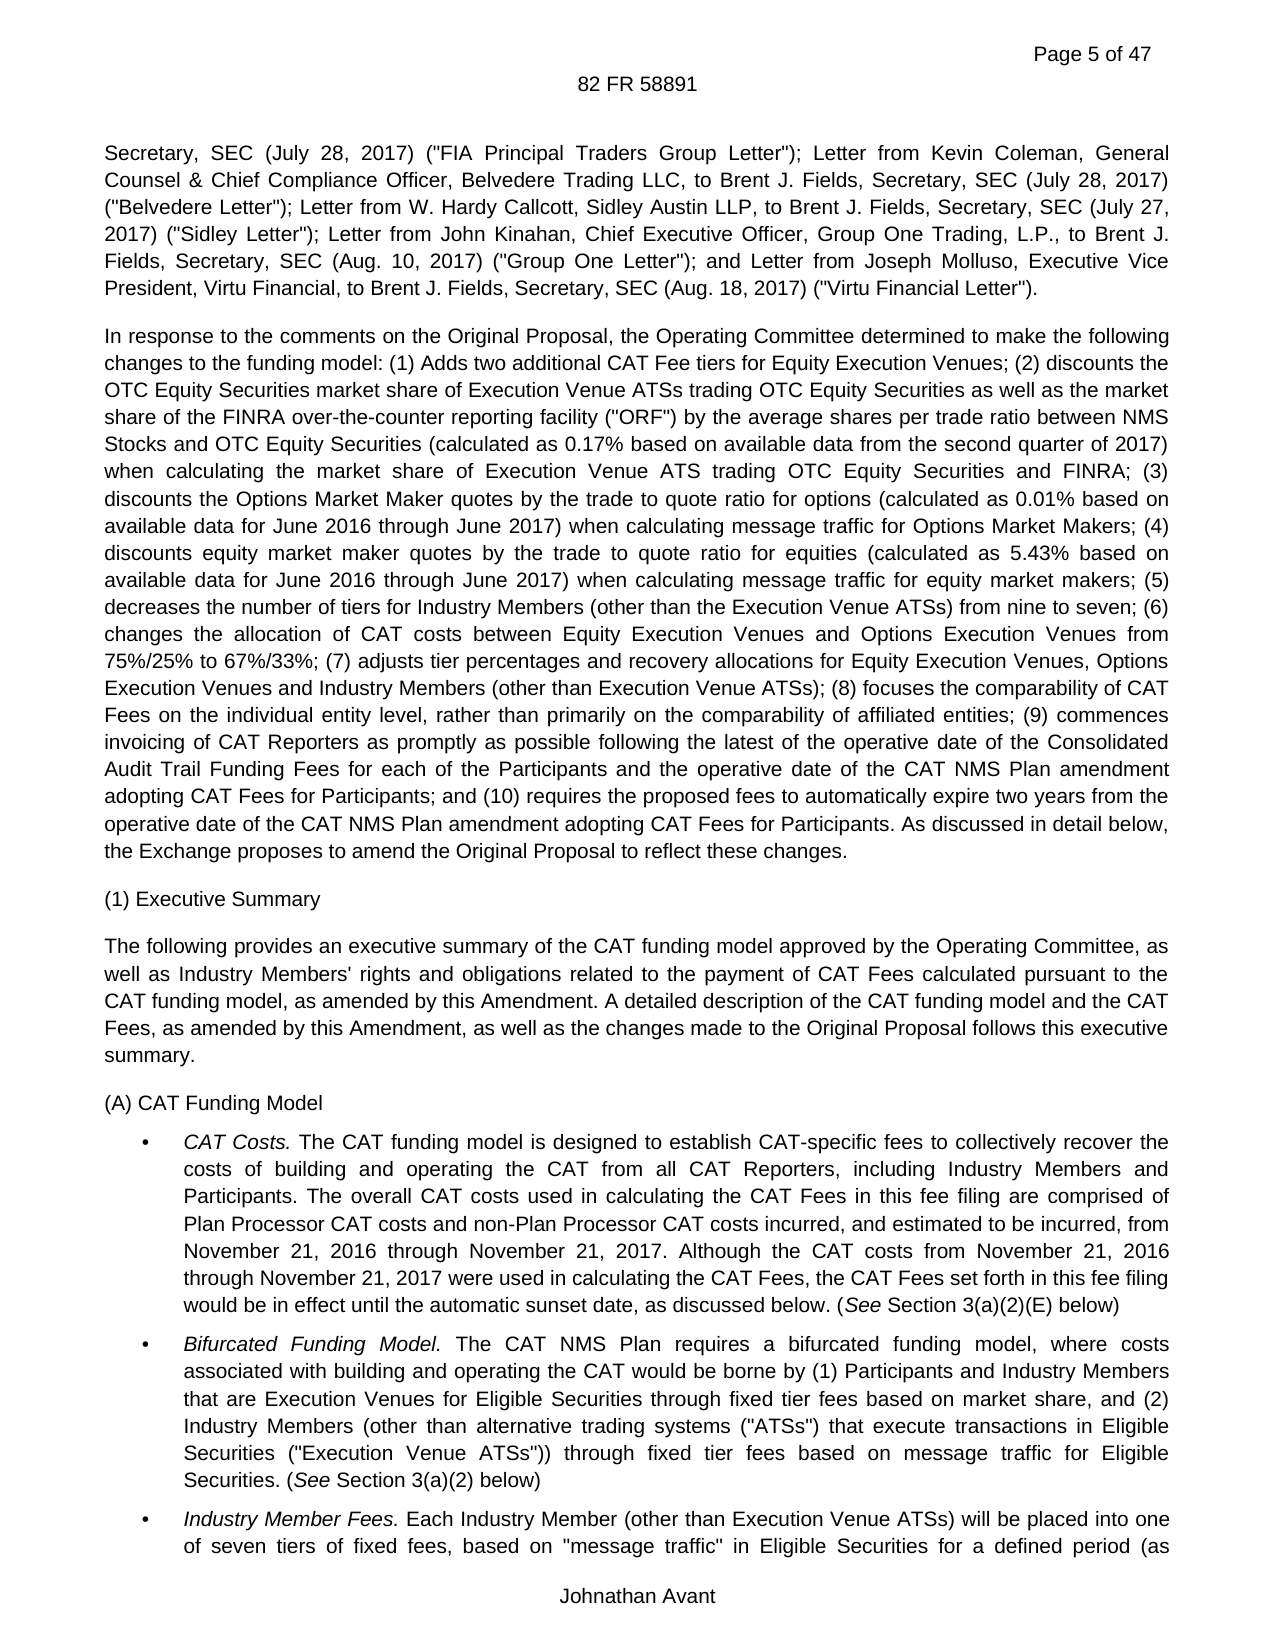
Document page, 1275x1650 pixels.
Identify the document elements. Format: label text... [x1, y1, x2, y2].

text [104, 137, 1171, 300]
text The following provides an executive summary of the CAT funding model approved by the Operating Committee, as well as Industry Members' rights and obligations related to the payment of CAT Fees calculated pursuant to the CAT funding model, as amended by this Amendment. A detailed description of the CAT funding model and the CAT Fees, as amended by this Amendment, as well as the changes made to the Original Proposal follows this executive summary. [104, 931, 1171, 1067]
text (1) Executive Summary [104, 883, 1171, 910]
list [142, 1504, 1171, 1558]
list CAT Costs. The CAT funding model is designed to establish CAT-specific fees to collectively recover the costs of building and operating the CAT from all CAT Reporters, including Industry Members and Participants. The overall CAT costs used in calculating the CAT Fees in this fee filing are comprised of Plan Processor CAT costs and non-Plan Processor CAT costs incurred, and estimated to be incurred, from November 21, 2016 through November 21, 2017. Although the CAT costs from November 21, 2016 through November 21, 2017 were used in calculating the CAT Fees, the CAT Fees set forth in this fee filing would be in effect until the automatic sunset date, as discussed below. (See Section 3(a)(2)(E) below) [142, 1127, 1171, 1317]
text In response to the comments on the Original Proposal, the Operating Committee determined to make the following changes to the funding model: (1) Adds two additional CAT Fee tiers for Equity Execution Venues; (2) discounts the OTC Equity Securities market share of Execution Venue ATSs trading OTC Equity Securities as well as the market share of the FINRA over-the-counter reporting facility ("ORF") by the average shares per trade ratio between NMS Stocks and OTC Equity Securities (calculated as 0.17% based on available data from the second quarter of 2017) when calculating the market share of Execution Venue ATS trading OTC Equity Securities and FINRA; (3) discounts the Options Market Maker quotes by the trade to quote ratio for options (calculated as 0.01% based on available data for June 2016 through June 2017) when calculating message traffic for Options Market Makers; (4) discounts equity market maker quotes by the trade to quote ratio for equities (calculated as 5.43% based on available data for June 2016 through June 2017) when calculating message traffic for equity market makers; (5) decreases the number of tiers for Industry Members (other than the Execution Venue ATSs) from nine to seven; (6) changes the allocation of CAT costs between Equity Execution Venues and Options Execution Venues from 75%/25% to 67%/33%; (7) adjusts tier percentages and recovery allocations for Equity Execution Venues, Options Execution Venues and Industry Members (other than Execution Venue ATSs); (8) focuses the comparability of CAT Fees on the individual entity level, rather than primarily on the comparability of affiliated entities; (9) commences invoicing of CAT Reporters as promptly as possible following the latest of the operative date of the Consolidated Audit Trail Funding Fees for each of the Participants and the operative date of the CAT NMS Plan amendment adopting CAT Fees for Participants; and (10) requires the proposed fees to automatically expire two years from the operative date of the CAT NMS Plan amendment adopting CAT Fees for Participants. As discussed in detail below, the Exchange proposes to amend the Original Proposal to reflect these changes. [104, 321, 1171, 862]
list Bifurcated Funding Model. The CAT NMS Plan requires a bifurcated funding model, where costs associated with building and operating the CAT would be borne by (1) Participants and Industry Members that are Execution Venues for Eligible Securities through fixed tier fees based on market share, and (2) Industry Members (other than alternative trading systems ("ATSs") that execute transactions in Eligible Securities ("Execution Venue ATSs")) through fixed tier fees based on message traffic for Eligible Securities. (See Section 3(a)(2) below) [142, 1329, 1171, 1492]
text (A) CAT Funding Model [104, 1087, 1171, 1114]
